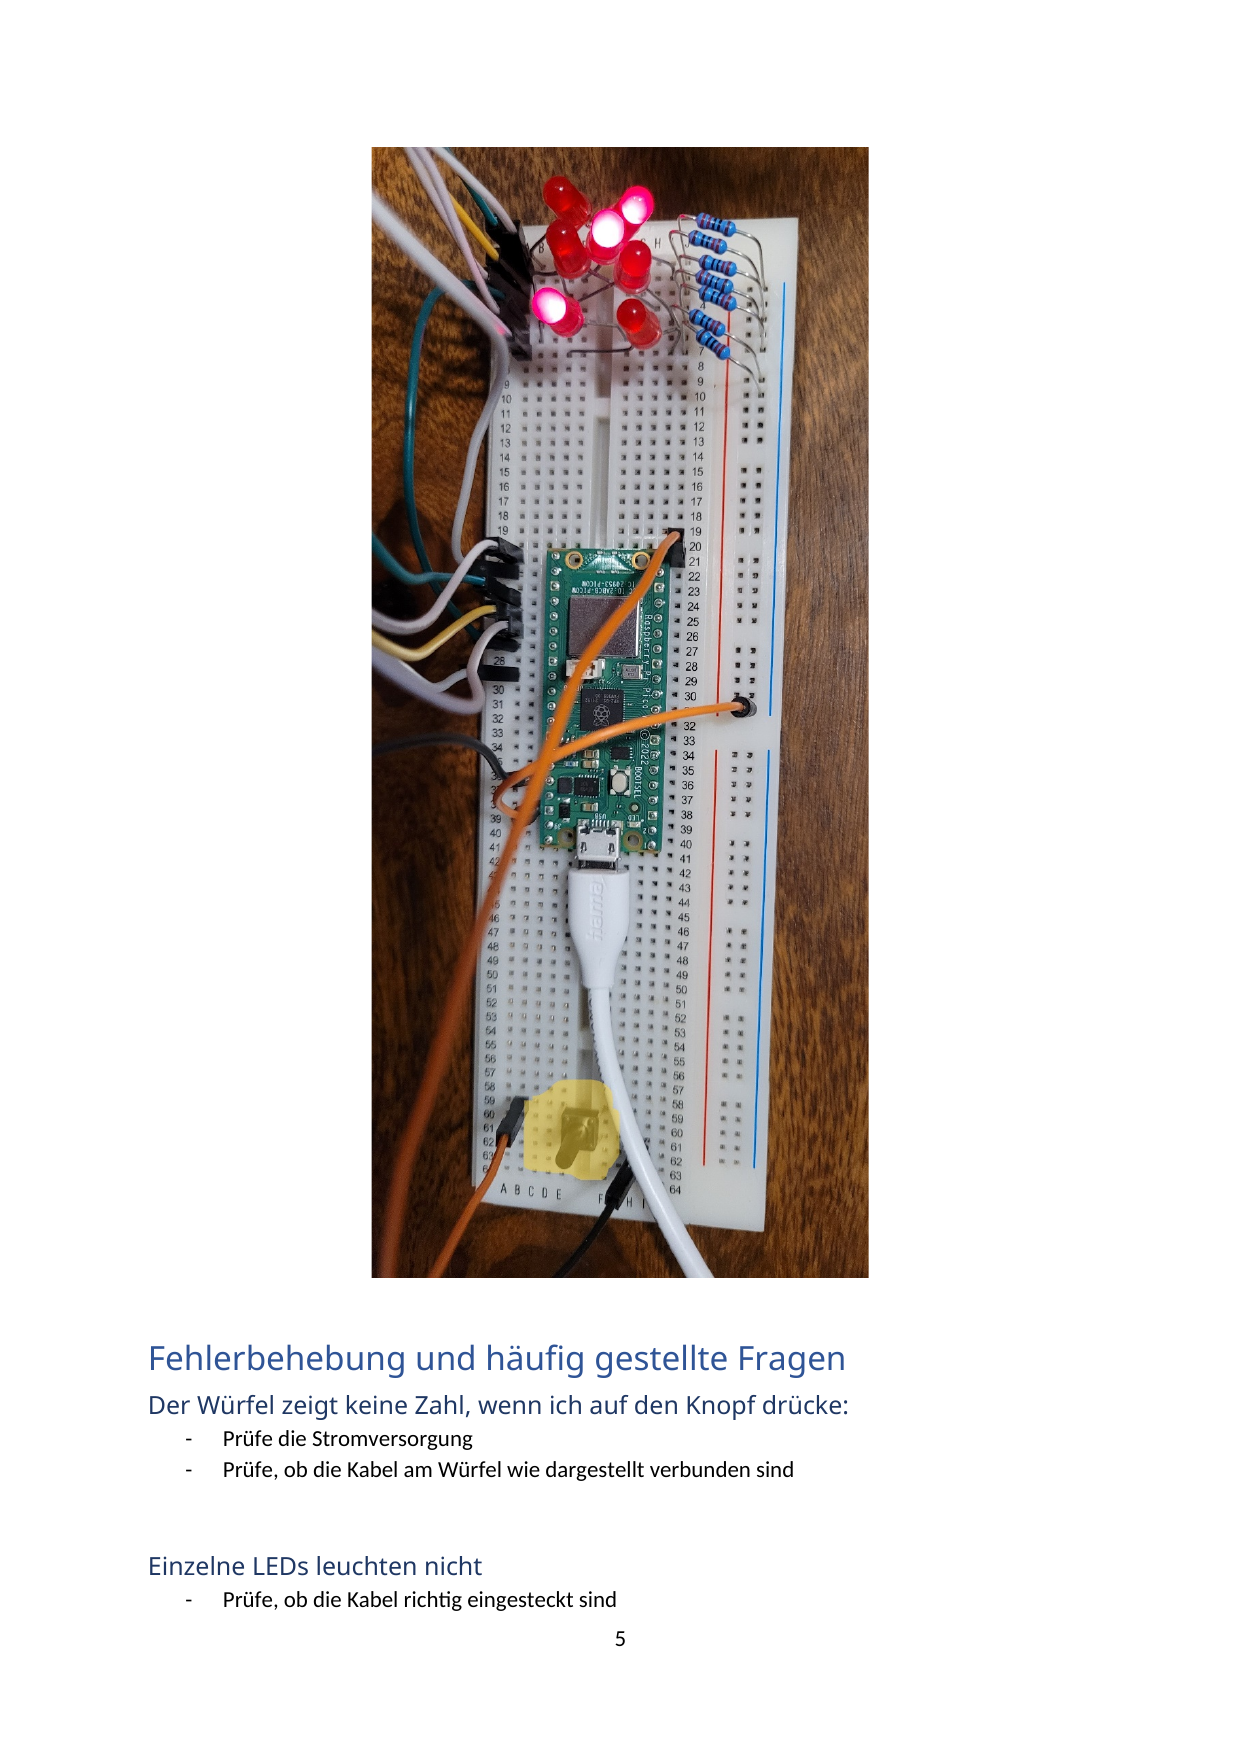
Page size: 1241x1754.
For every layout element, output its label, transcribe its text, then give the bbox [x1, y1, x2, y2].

picture [371, 147, 869, 1278]
subtitle Einzelne LEDs leuchten nicht [148, 1548, 1093, 1582]
list Prüfe die Stromversorgung [185, 1424, 1093, 1452]
list Prüfe, ob die Kabel am Würfel wie dargestellt verbunden sind [185, 1455, 1093, 1483]
list Prüfe, ob die Kabel richtig eingesteckt sind [185, 1585, 1093, 1613]
subtitle Der Würfel zeigt keine Zahl, wenn ich auf den Knopf drücke: [148, 1388, 1093, 1422]
subtitle Fehlerbehebung und häufig gestellte Fragen [148, 1334, 1093, 1380]
